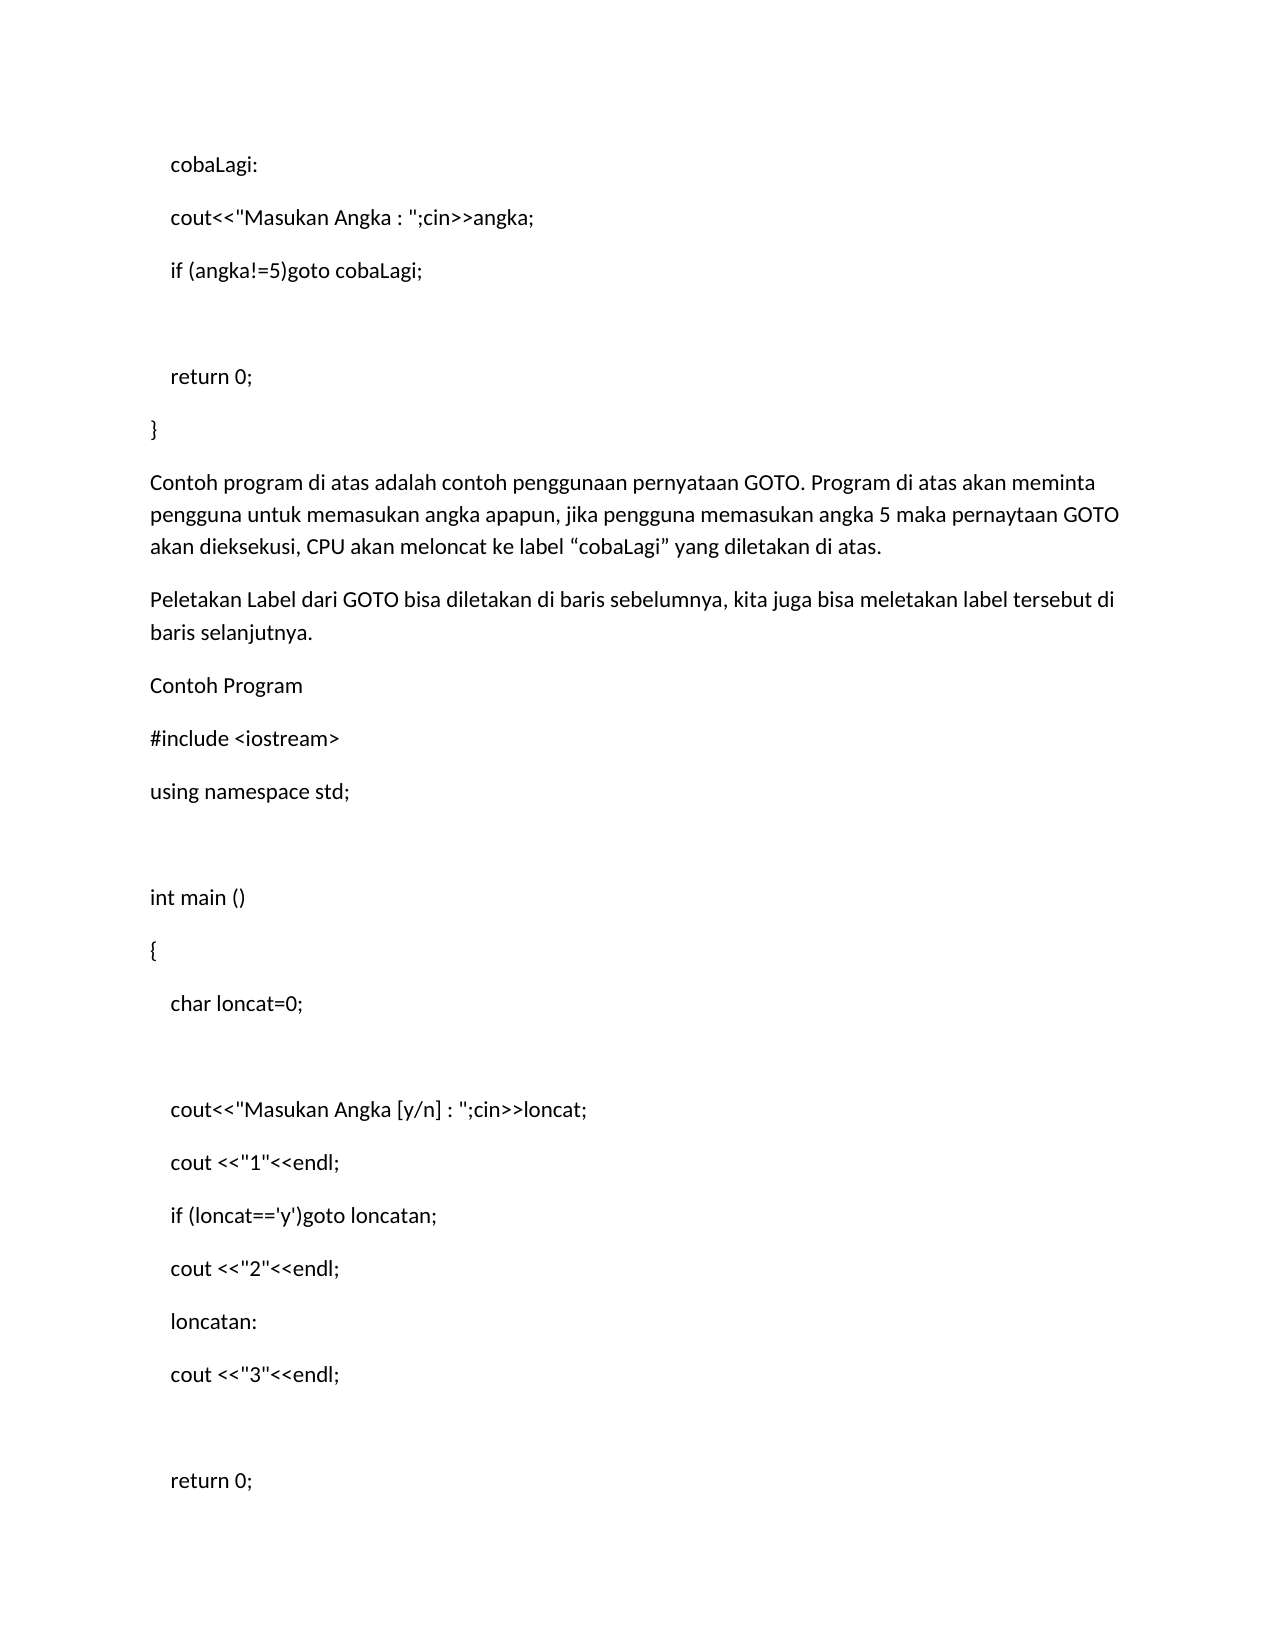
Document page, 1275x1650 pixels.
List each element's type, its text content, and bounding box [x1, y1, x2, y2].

text cout <<"3"<<endl; [150, 1360, 1125, 1388]
text } [150, 415, 1125, 443]
text if (angka!=5)goto cobaLagi; [150, 256, 1125, 284]
text int main () [150, 883, 1125, 911]
text cout <<"1"<<endl; [150, 1148, 1125, 1176]
text return 0; [150, 362, 1125, 390]
text cout<<"Masukan Angka [y/n] : ";cin>>loncat; [150, 1095, 1125, 1123]
text cout<<"Masukan Angka : ";cin>>angka; [150, 203, 1125, 231]
text return 0; [150, 1466, 1125, 1494]
text { [150, 936, 1125, 964]
text using namespace std; [150, 777, 1125, 805]
text if (loncat=='y')goto loncatan; [150, 1201, 1125, 1229]
text cobaLagi: [150, 150, 1125, 178]
text Contoh program di atas adalah contoh penggunaan pernyataan GOTO. Program di atas akan meminta pengguna untuk memasukan angka apapun, jika pengguna memasukan angka 5 maka pernaytaan GOTO akan dieksekusi, CPU akan meloncat ke label “cobaLagi” yang diletakan di atas. [150, 468, 1125, 561]
text char loncat=0; [150, 989, 1125, 1017]
text #include <iostream> [150, 724, 1125, 752]
text Contoh Program [150, 671, 1125, 699]
text loncatan: [150, 1307, 1125, 1335]
text cout <<"2"<<endl; [150, 1254, 1125, 1282]
text Peletakan Label dari GOTO bisa diletakan di baris sebelumnya, kita juga bisa meletakan label tersebut di baris selanjutnya. [150, 586, 1125, 646]
